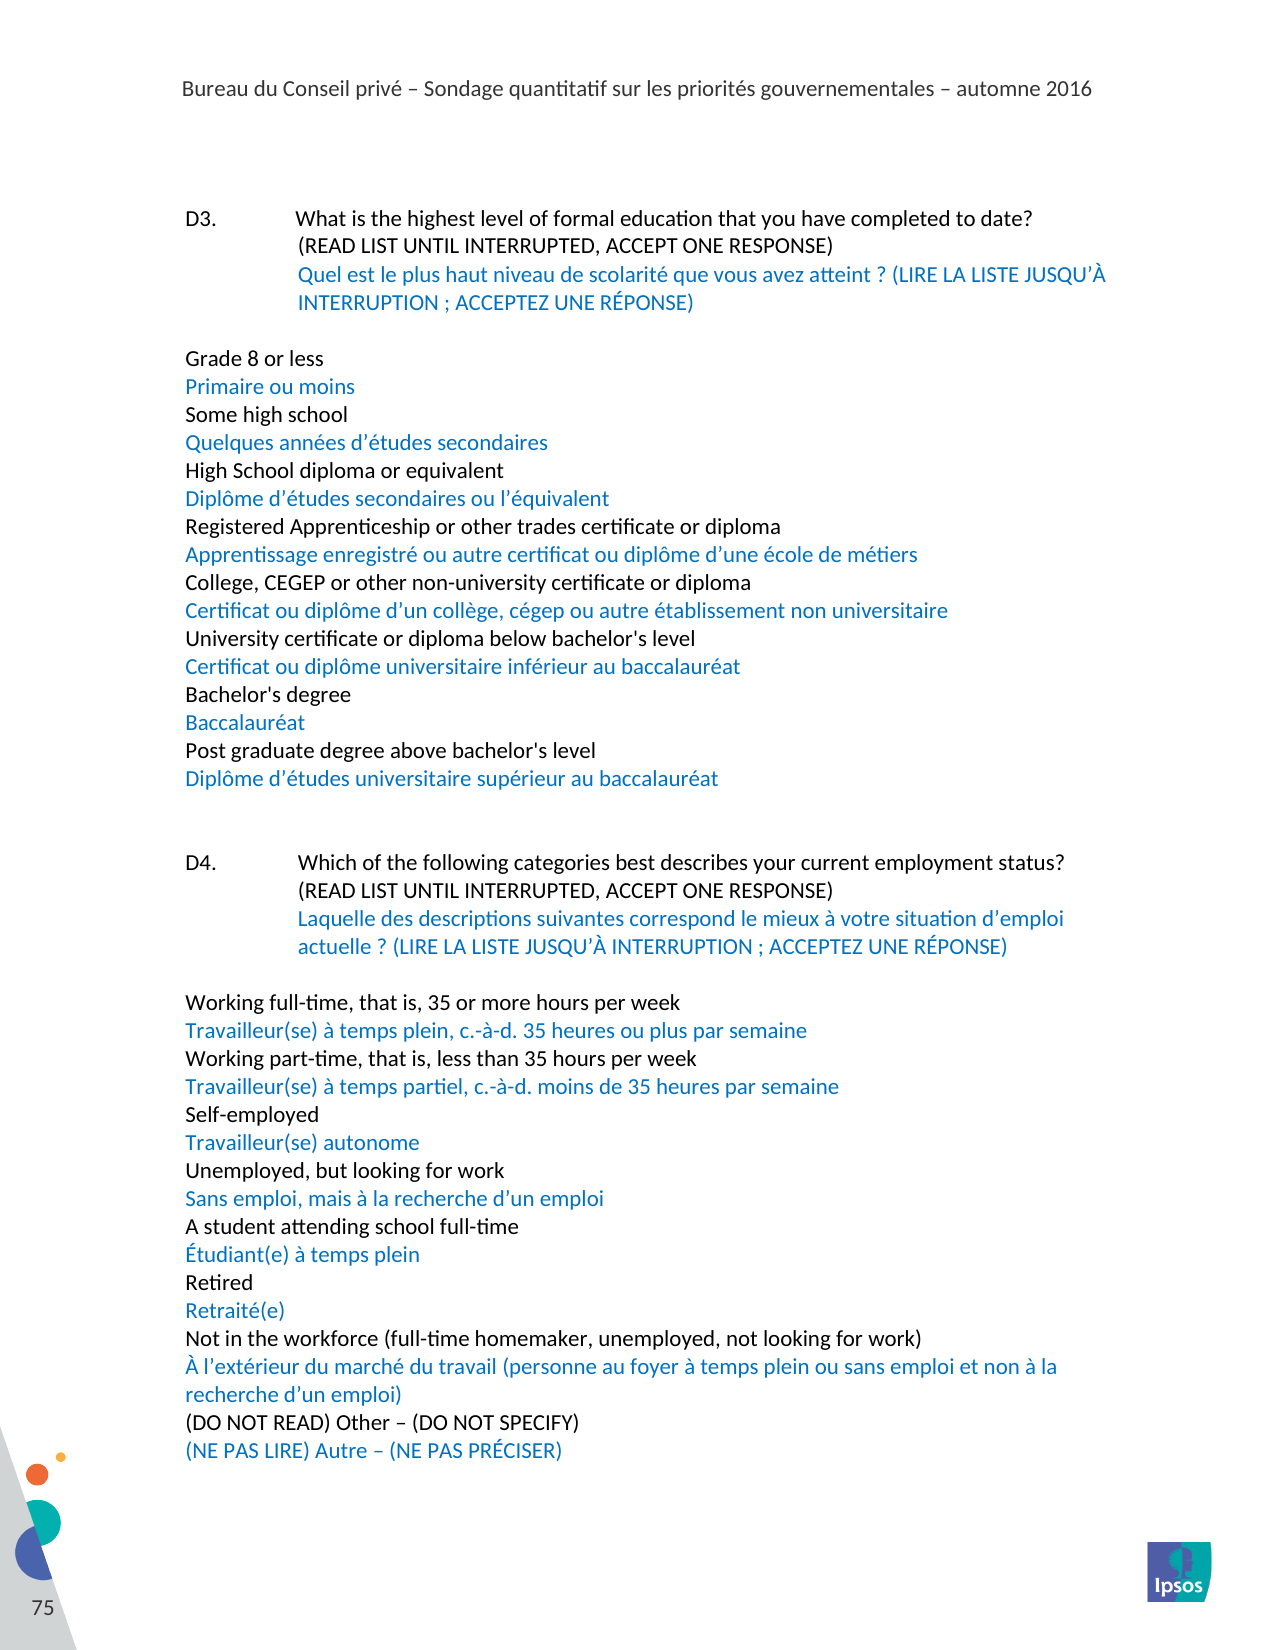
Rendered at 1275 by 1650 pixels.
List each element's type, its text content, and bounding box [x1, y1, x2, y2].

text Travailleur(se) à temps partiel, c.-à-d. moins de 35 heures par semaine [185, 1072, 1127, 1100]
text Post graduate degree above bachelor's level [185, 736, 1127, 764]
text Retraité(e) [185, 1296, 1127, 1324]
text (NE PAS LIRE) Autre – (NE PAS PRÉCISER) [185, 1437, 1127, 1464]
text Certificat ou diplôme universitaire inférieur au baccalauréat [185, 652, 1127, 680]
text (DO NOT READ) Other – (DO NOT SPECIFY) [148, 1408, 1127, 1437]
text Primaire ou moins [185, 372, 1127, 400]
text Travailleur(se) à temps plein, c.-à-d. 35 heures ou plus par semaine [185, 1016, 1127, 1044]
text À l’extérieur du marché du travail (personne au foyer à temps plein ou sans emploi et non à la recherche d’un emploi) [185, 1352, 1127, 1408]
text Certificat ou diplôme d’un collège, cégep ou autre établissement non universitaire [185, 596, 1127, 624]
text Unemployed, but looking for work [185, 1156, 1127, 1184]
text Sans emploi, mais à la recherche d’un emploi [185, 1184, 1127, 1212]
text Not in the workforce (full-time homemaker, unemployed, not looking for work) [185, 1324, 1127, 1352]
text D4. Which of the following categories best describes your current employment status? (READ LIST UNTIL INTERRUPTED, ACCEPT ONE RESPONSE) [185, 848, 1127, 904]
picture [0, 1421, 79, 1650]
text University certificate or diploma below bachelor's level [185, 624, 1127, 652]
text Travailleur(se) autonome [185, 1128, 1127, 1156]
text Diplôme d’études secondaires ou l’équivalent [185, 484, 1127, 512]
text Bachelor's degree [185, 680, 1127, 708]
text Étudiant(e) à temps plein [185, 1240, 1127, 1268]
text Baccalauréat [185, 708, 1127, 736]
text D3. What is the highest level of formal education that you have completed to date? [185, 204, 1127, 232]
text Working full-time, that is, 35 or more hours per week [185, 988, 1127, 1016]
text Quel est le plus haut niveau de scolarité que vous avez atteint ? (LIRE LA LISTE JUSQU’À INTERRUPTION ; ACCEPTEZ UNE RÉPONSE) [298, 260, 1127, 316]
text High School diploma or equivalent [185, 456, 1127, 484]
text Grade 8 or less [185, 344, 1127, 372]
text A student attending school full-time [185, 1212, 1127, 1240]
text Self-employed [185, 1100, 1127, 1128]
text Diplôme d’études universitaire supérieur au baccalauréat [185, 764, 1127, 792]
text Retired [185, 1268, 1127, 1296]
picture [1143, 1542, 1213, 1602]
text Apprentissage enregistré ou autre certificat ou diplôme d’une école de métiers [185, 540, 1127, 568]
text Working part-time, that is, less than 35 hours per week [185, 1044, 1127, 1072]
text (READ LIST UNTIL INTERRUPTED, ACCEPT ONE RESPONSE) [260, 232, 1127, 260]
text Laquelle des descriptions suivantes correspond le mieux à votre situation d’emploi actuelle ? (LIRE LA LISTE JUSQU’À INTERRUPTION ; ACCEPTEZ UNE RÉPONSE) [298, 904, 1127, 960]
text Quelques années d’études secondaires [185, 428, 1127, 456]
text College, CEGEP or other non-university certificate or diploma [185, 568, 1127, 596]
text Registered Apprenticeship or other trades certificate or diploma [185, 512, 1127, 540]
text Some high school [185, 400, 1127, 428]
